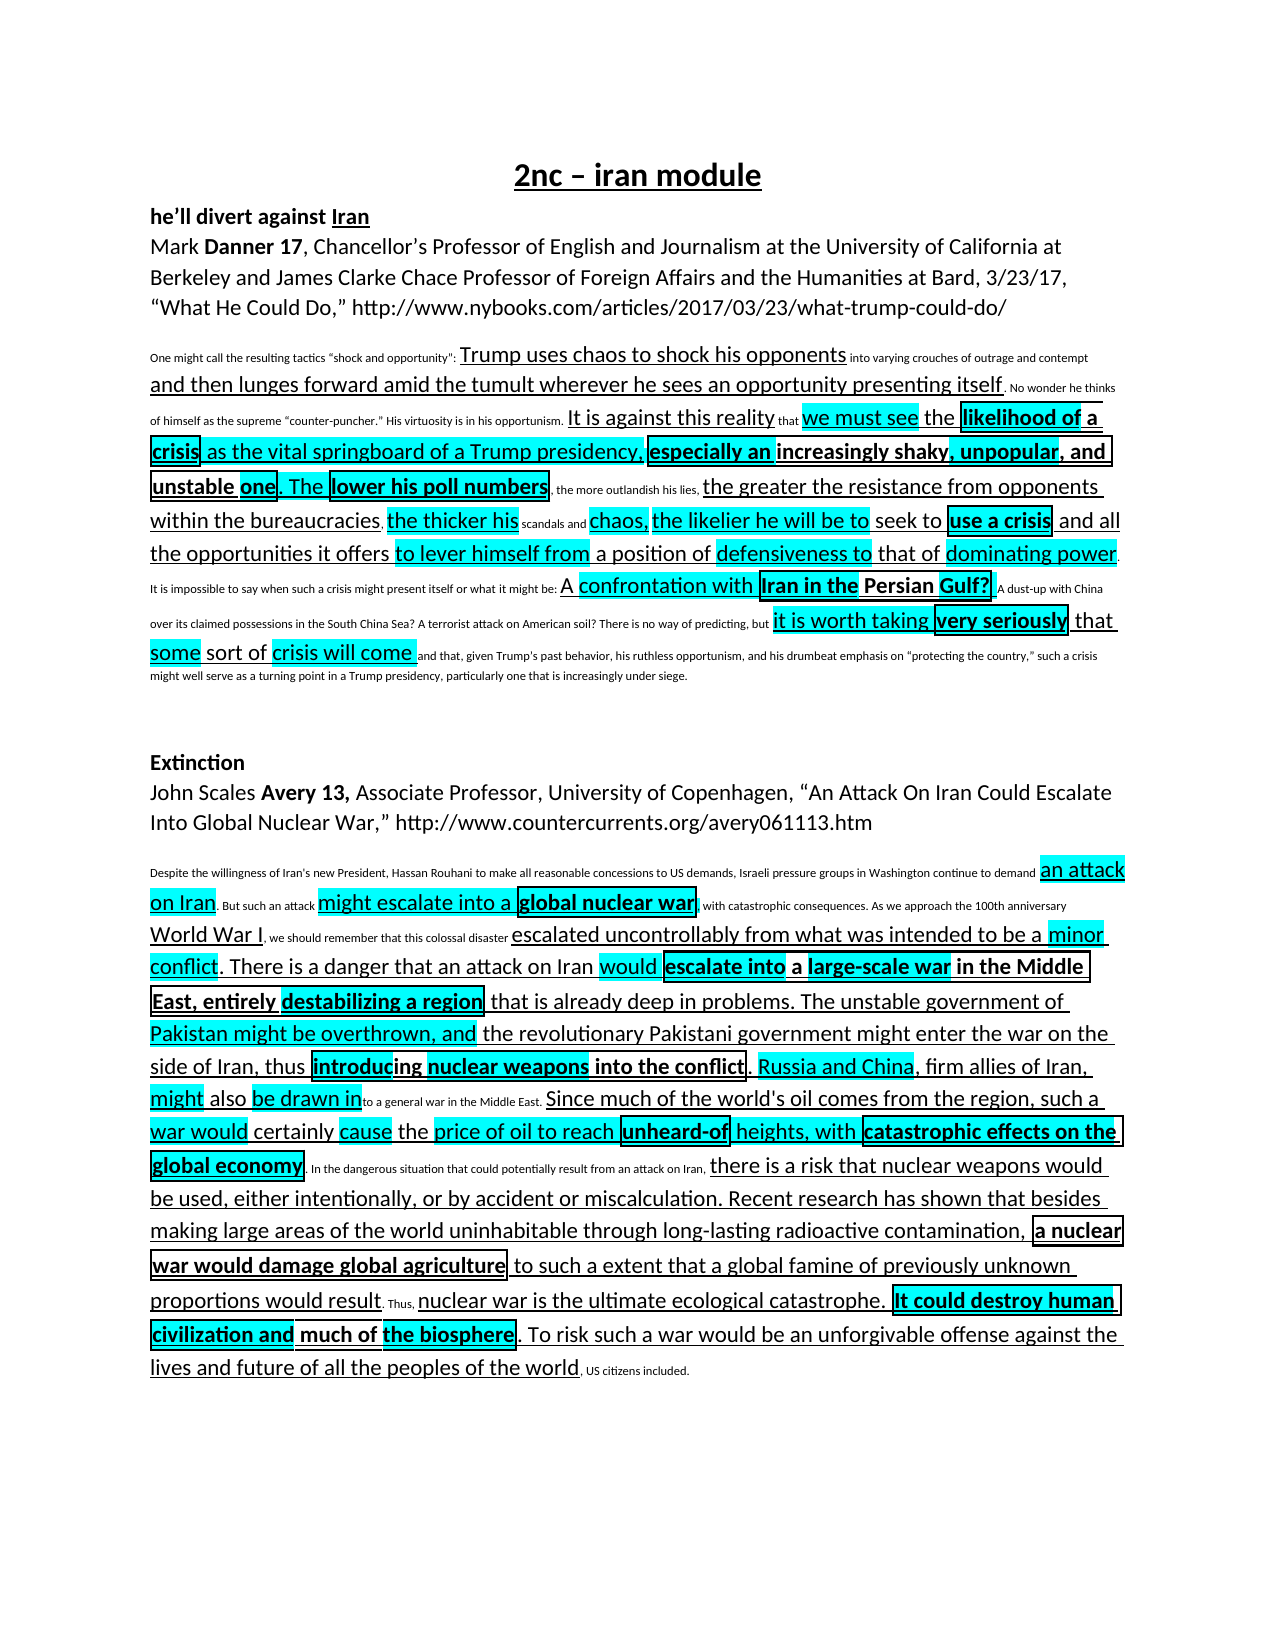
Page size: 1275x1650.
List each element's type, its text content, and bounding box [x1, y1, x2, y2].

text One might call the resulting tactics “shock and opportunity”: Trump uses chaos to shock his opponents into varying crouches of outrage and contempt and then lunges forward amid the tumult wherever he sees an opportunity presenting itself. No wonder he thinks of himself as the supreme “counter-puncher.” His virtuosity is in his opportunism. It is against this reality that we must see the likelihood of a crisis as the vital springboard of a Trump presidency, especially an increasingly shaky, unpopular, and unstable one. The lower his poll numbers, the more outlandish his lies, the greater the resistance from opponents within the bureaucracies, the thicker his scandals and chaos, the likelier he will be to seek to use a crisis and all the opportunities it offers to lever himself from a position of defensiveness to that of dominating power. It is impossible to say when such a crisis might present itself or what it might be: A confrontation with Iran in the Persian Gulf? A dust-up with China over its claimed possessions in the South China Sea? A terrorist attack on American soil? There is no way of predicting, but it is worth taking very seriously that some sort of crisis will come and that, given Trump’s past behavior, his ruthless opportunism, and his drumbeat emphasis on “protecting the country,” such a crisis might well serve as a turning point in a Trump presidency, particularly one that is increasingly under siege. [150, 340, 1125, 683]
subtitle Extinction [150, 748, 1125, 776]
text Mark Danner 17, Chancellor’s Professor of English and Journalism at the University of California at Berkeley and James Clarke Chace Professor of Foreign Affairs and the Humanities at Bard, 3/23/17, “What He Could Do,” http://www.nybooks.com/articles/2017/03/23/what-trump-could-do/ [150, 232, 1125, 321]
subtitle 2nc – iran module [150, 154, 1125, 195]
text Despite the willingness of Iran's new President, Hassan Rouhani to make all reasonable concessions to US demands, Israeli pressure groups in Washington continue to demand an attack on Iran. But such an attack might escalate into a global nuclear war, with catastrophic consequences. As we approach the 100th anniversary World War I, we should remember that this colossal disaster escalated uncontrollably from what was intended to be a minor conflict. There is a danger that an attack on Iran would escalate into a large-scale war in the Middle East, entirely destabilizing a region that is already deep in problems. The unstable government of Pakistan might be overthrown, and the revolutionary Pakistani government might enter the war on the side of Iran, thus introducing nuclear weapons into the conflict. Russia and China, firm allies of Iran, might also be drawn into a general war in the Middle East. Since much of the world's oil comes from the region, such a war would certainly cause the price of oil to reach unheard-of heights, with catastrophic effects on the global economy. In the dangerous situation that could potentially result from an attack on Iran, there is a risk that nuclear weapons would be used, either intentionally, or by accident or miscalculation. Recent research has shown that besides making large areas of the world uninhabitable through long-lasting radioactive contamination, a nuclear war would damage global agriculture to such a extent that a global famine of previously unknown proportions would result. Thus, nuclear war is the ultimate ecological catastrophe. It could destroy human civilization and much of the biosphere. To risk such a war would be an unforgivable offense against the lives and future of all the peoples of the world, US citizens included. [150, 855, 1125, 1381]
text John Scales Avery 13, Associate Professor, University of Copenhagen, “An Attack On Iran Could Escalate Into Global Nuclear War,” http://www.countercurrents.org/avery061113.htm [150, 778, 1125, 836]
subtitle he’ll divert against Iran [150, 202, 1125, 230]
